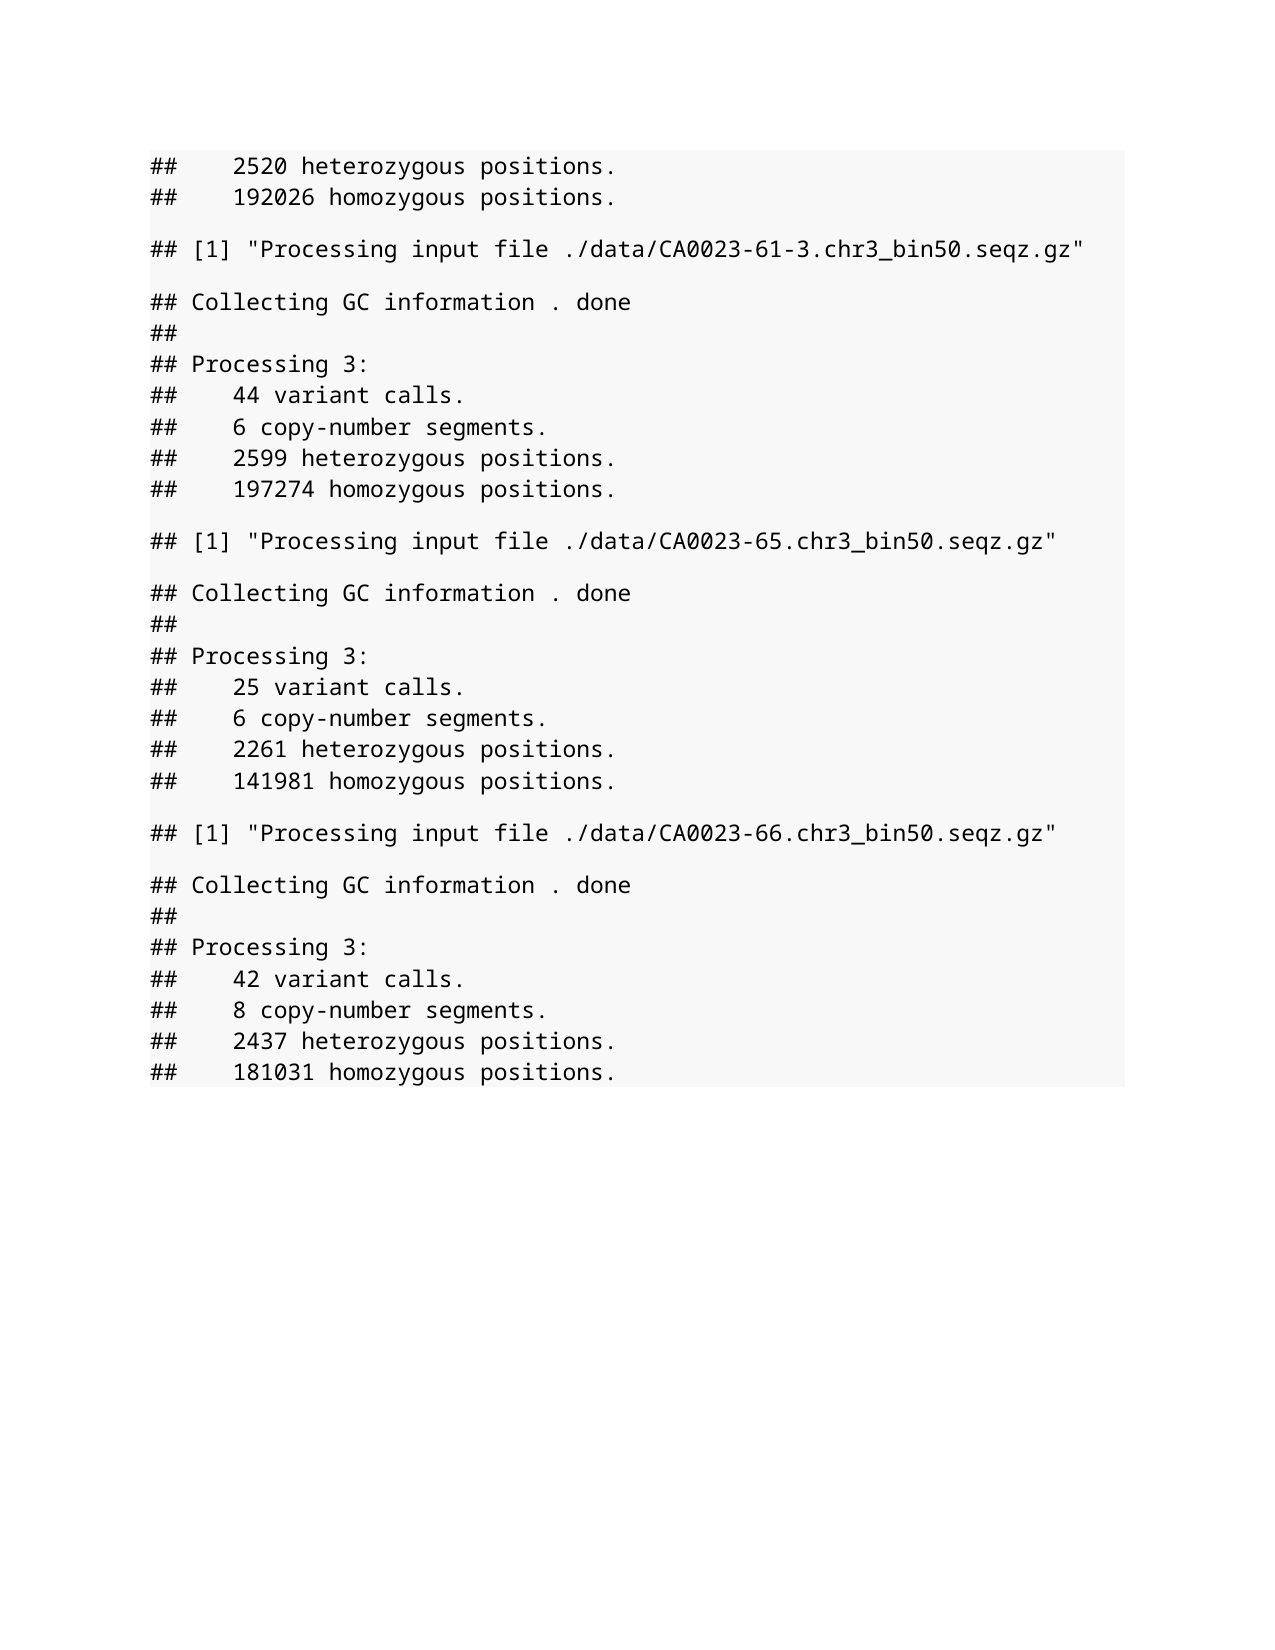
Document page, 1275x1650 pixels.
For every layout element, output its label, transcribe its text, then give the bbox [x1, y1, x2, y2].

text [150, 150, 1125, 212]
text ## Collecting GC information . done ## ## Processing 3: ## 42 variant calls. ## 8 copy-number segments. ## 2437 heterozygous positions. ## 181031 homozygous positions. [150, 869, 1125, 1087]
text ## [1] "Processing input file ./data/CA0023-65.chr3_bin50.seqz.gz" [150, 525, 1125, 556]
text ## Collecting GC information . done ## ## Processing 3: ## 44 variant calls. ## 6 copy-number segments. ## 2599 heterozygous positions. ## 197274 homozygous positions. [150, 285, 1125, 504]
text ## [1] "Processing input file ./data/CA0023-66.chr3_bin50.seqz.gz" [150, 817, 1125, 848]
text ## [1] "Processing input file ./data/CA0023-61-3.chr3_bin50.seqz.gz" [150, 233, 1125, 264]
text ## Collecting GC information . done ## ## Processing 3: ## 25 variant calls. ## 6 copy-number segments. ## 2261 heterozygous positions. ## 141981 homozygous positions. [150, 577, 1125, 796]
